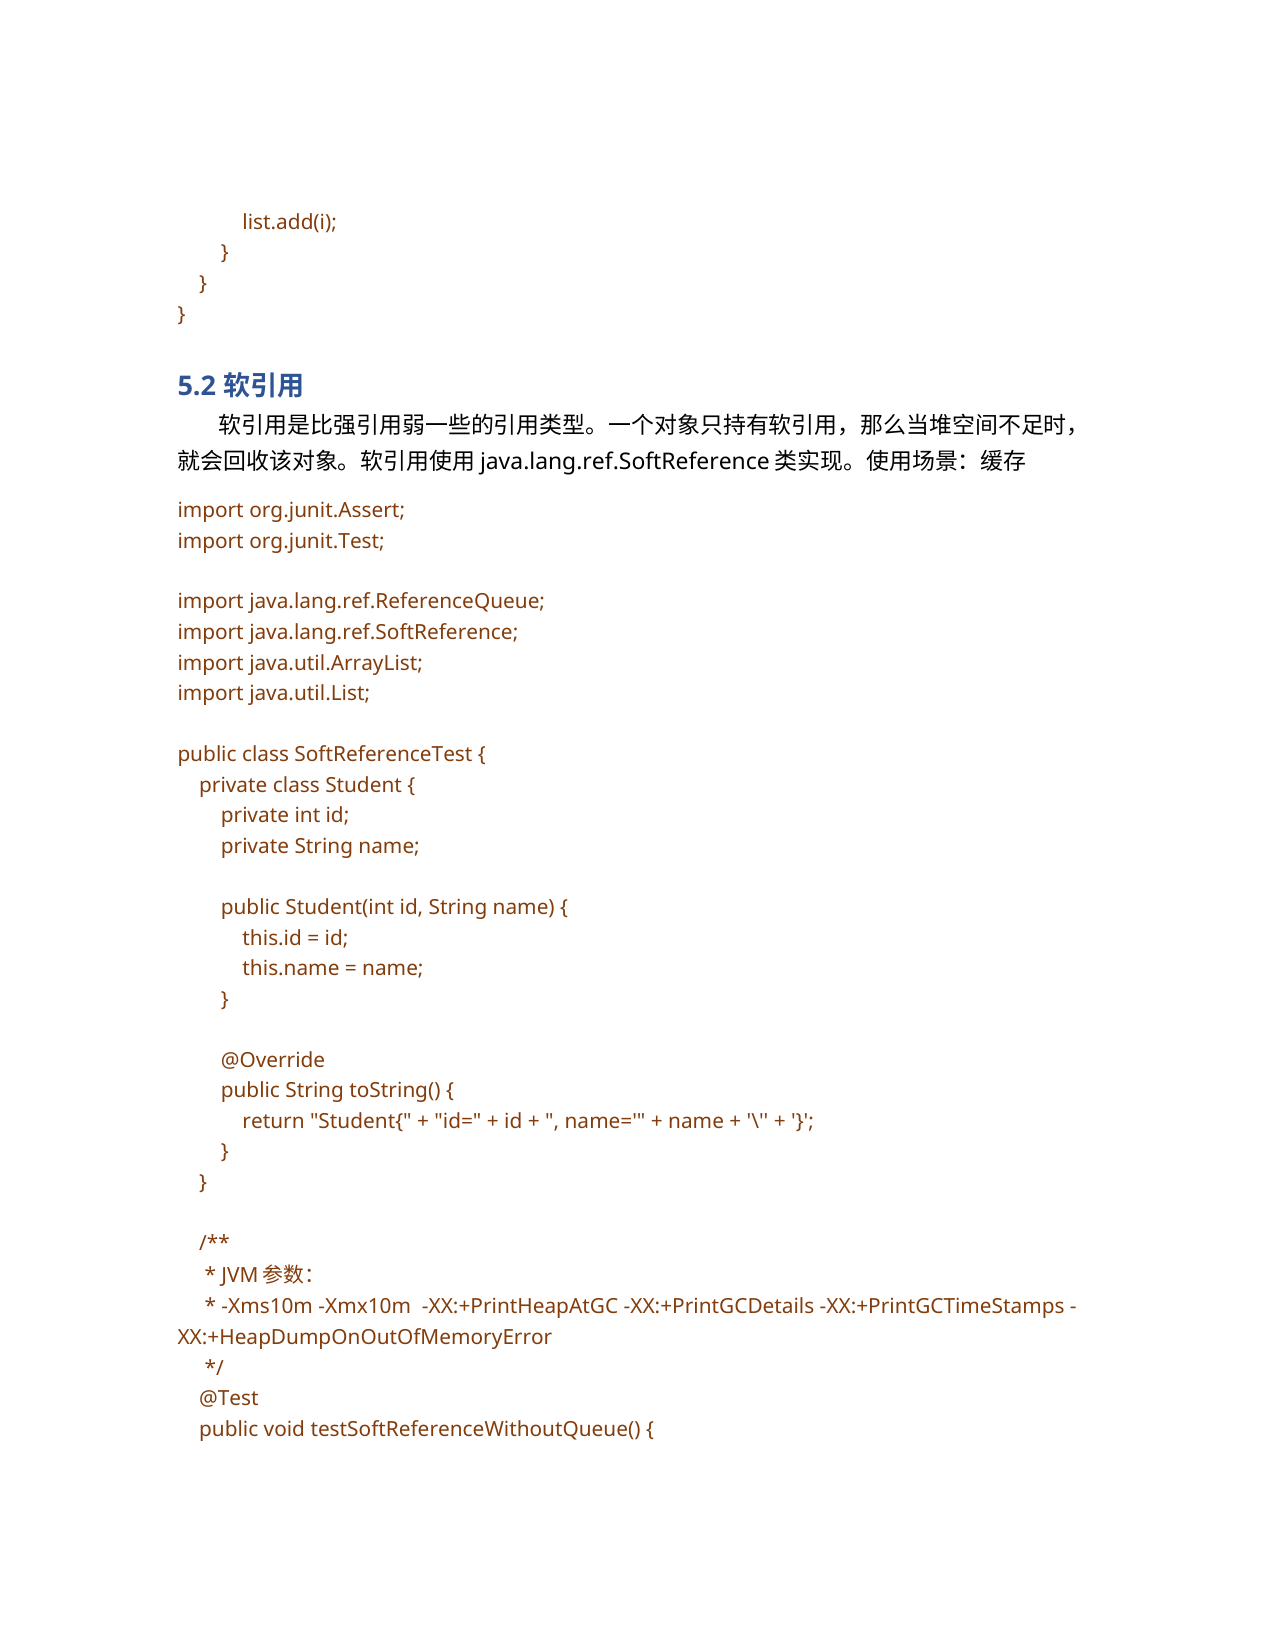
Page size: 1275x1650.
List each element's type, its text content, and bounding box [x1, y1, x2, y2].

text */ [177, 1353, 1098, 1381]
text * -Xms10m -Xmx10m -XX:+PrintHeapAtGC -XX:+PrintGCDetails -XX:+PrintGCTimeStamps -XX:+HeapDumpOnOutOfMemoryError [177, 1291, 1098, 1350]
text import org.junit.Test; [177, 526, 1098, 554]
text private String name; [177, 831, 1098, 859]
text /** [177, 1228, 1098, 1256]
text public void testSoftReferenceWithoutQueue() { [177, 1414, 1098, 1442]
text } [177, 299, 1098, 327]
text import java.lang.ref.SoftReference; [177, 617, 1098, 646]
text } [177, 1137, 1098, 1165]
text import org.junit.Assert; [177, 495, 1098, 523]
text public String toString() { [177, 1075, 1098, 1104]
text import java.util.List; [177, 678, 1098, 707]
text public class SoftReferenceTest { [177, 739, 1098, 768]
text this.id = id; [177, 923, 1098, 951]
text return "Student{" + "id=" + id + ", name='" + name + '\'' + '}'; [177, 1106, 1098, 1134]
text public Student(int id, String name) { [177, 892, 1098, 920]
text @Test [177, 1383, 1098, 1412]
text private class Student { [177, 770, 1098, 798]
text } [177, 268, 1098, 296]
text private int id; [177, 801, 1098, 829]
text import java.lang.ref.ReferenceQueue; [177, 587, 1098, 615]
text * JVM参数： [177, 1259, 1098, 1289]
subtitle 5.2 软引用 [177, 364, 1098, 403]
text this.name = name; [177, 953, 1098, 982]
text 软引用是比强引用弱一些的引用类型。一个对象只持有软引用，那么当堆空间不足时，就会回收该对象。软引用使用java.lang.ref.SoftReference类实现。使用场景：缓存 [177, 407, 1098, 476]
text import java.util.ArrayList; [177, 648, 1098, 676]
text } [177, 1167, 1098, 1196]
text @Override [177, 1045, 1098, 1073]
text list.add(i); [177, 207, 1098, 235]
text } [177, 984, 1098, 1012]
text } [177, 237, 1098, 266]
